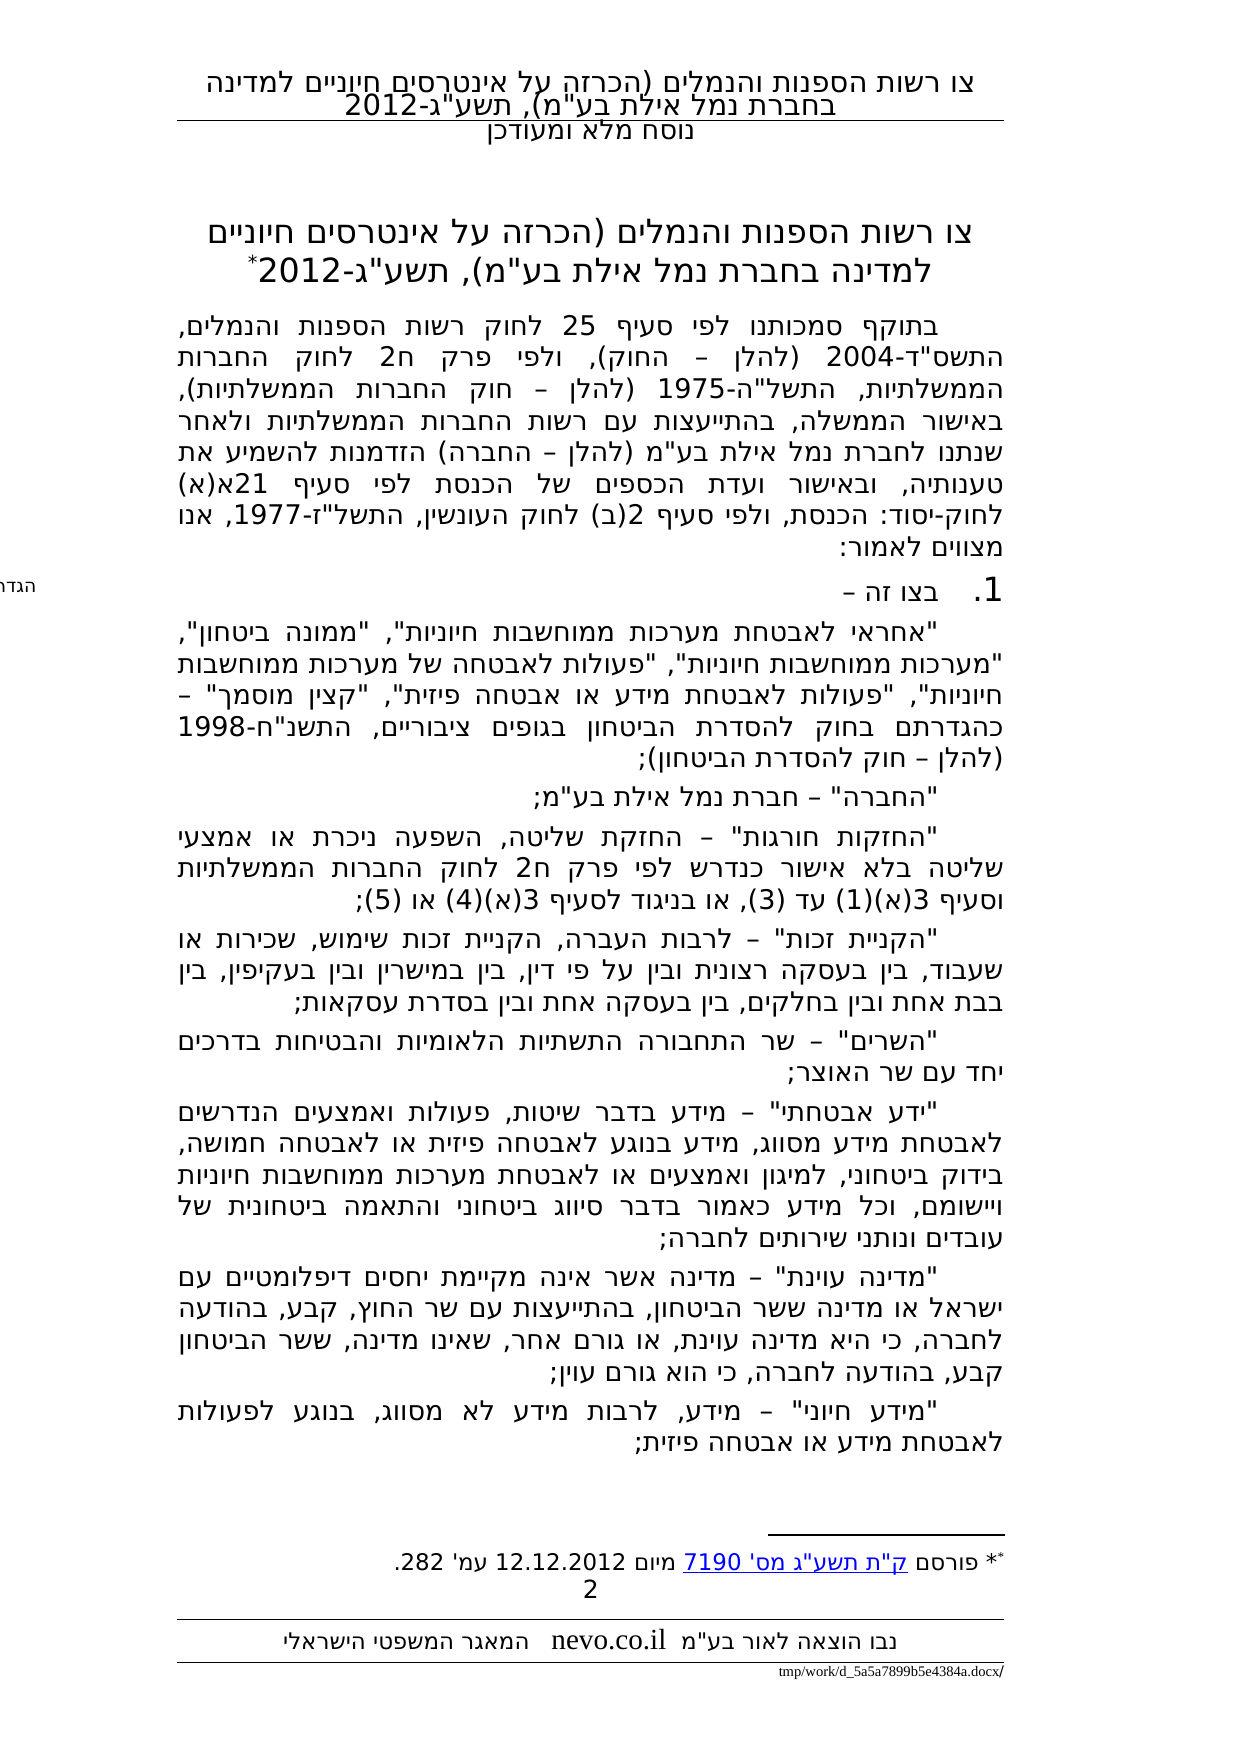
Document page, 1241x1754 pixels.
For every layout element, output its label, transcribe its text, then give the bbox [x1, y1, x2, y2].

text "החזקות חורגות" – החזקת שליטה, השפעה ניכרת או אמצעי שליטה בלא אישור כנדרש לפי פרק ח2 לחוק החברות הממשלתיות וסעיף 3(א)(1) עד (3), או בניגוד לסעיף 3(א)(4) או (5); [177, 821, 1004, 916]
text "הקניית זכות" – לרבות העברה, הקניית זכות שימוש, שכירות או שעבוד, בין בעסקה רצונית ובין על פי דין, בין במישרין ובין בעקיפין, בין בבת אחת ובין בחלקים, בין בעסקה אחת ובין בסדרת עסקאות; [177, 923, 1004, 1018]
text 1. בצו זה – [177, 570, 1004, 609]
text "השרים" – שר התחבורה התשתיות הלאומיות והבטיחות בדרכים יחד עם שר האוצר; [177, 1025, 1004, 1088]
text "ידע אבטחתי" – מידע בדבר שיטות, פעולות ואמצעים הנדרשים לאבטחת מידע מסווג, מידע בנוגע לאבטחה פיזית או לאבטחה חמושה, בידוק ביטחוני, למיגון ואמצעים או לאבטחת מערכות ממוחשבות חיוניות ויישומם, וכל מידע כאמור בדבר סיווג ביטחוני והתאמה ביטחונית של עובדים ונותני שירותים לחברה; [177, 1096, 1004, 1254]
text צו רשות הספנות והנמלים (הכרזה על אינטרסים חיוניים למדינה בחברת נמל אילת בע"מ), תשע"ג-2012* [177, 212, 1004, 290]
text "החברה" – חברת נמל אילת בע"מ; [177, 782, 1004, 813]
text "אחראי לאבטחת מערכות ממוחשבות חיוניות", "ממונה ביטחון", "מערכות ממוחשבות חיוניות", "פעולות לאבטחה של מערכות ממוחשבות חיוניות", "פעולות לאבטחת מידע או אבטחה פיזית", "קצין מוסמך" – כהגדרתם בחוק להסדרת הביטחון בגופים ציבוריים, התשנ"ח-1998 (להלן – חוק להסדרת הביטחון); [177, 616, 1004, 774]
text "מידע חיוני" – מידע, לרבות מידע לא מסווג, בנוגע לפעולות לאבטחת מידע או אבטחה פיזית; [177, 1395, 1004, 1458]
text בתוקף סמכותנו לפי סעיף 25 לחוק רשות הספנות והנמלים, התשס"ד-2004 (להלן – החוק), ולפי פרק ח2 לחוק החברות הממשלתיות, התשל"ה-1975 (להלן – חוק החברות הממשלתיות), באישור הממשלה, בהתייעצות עם רשות החברות הממשלתיות ולאחר שנתנו לחברת נמל אילת בע"מ (להלן – החברה) הזדמנות להשמיע את טענותיה, ובאישור ועדת הכספים של הכנסת לפי סעיף 21א(א) לחוק-יסוד: הכנסת, ולפי סעיף 2(ב) לחוק העונשין, התשל"ז-1977, אנו מצווים לאמור: [177, 310, 1004, 563]
text "מדינה עוינת" – מדינה אשר אינה מקיימת יחסים דיפלומטיים עם ישראל או מדינה ששר הביטחון, בהתייעצות עם שר החוץ, קבע, בהודעה לחברה, כי היא מדינה עוינת, או גורם אחר, שאינו מדינה, ששר הביטחון קבע, בהודעה לחברה, כי הוא גורם עוין; [177, 1261, 1004, 1387]
